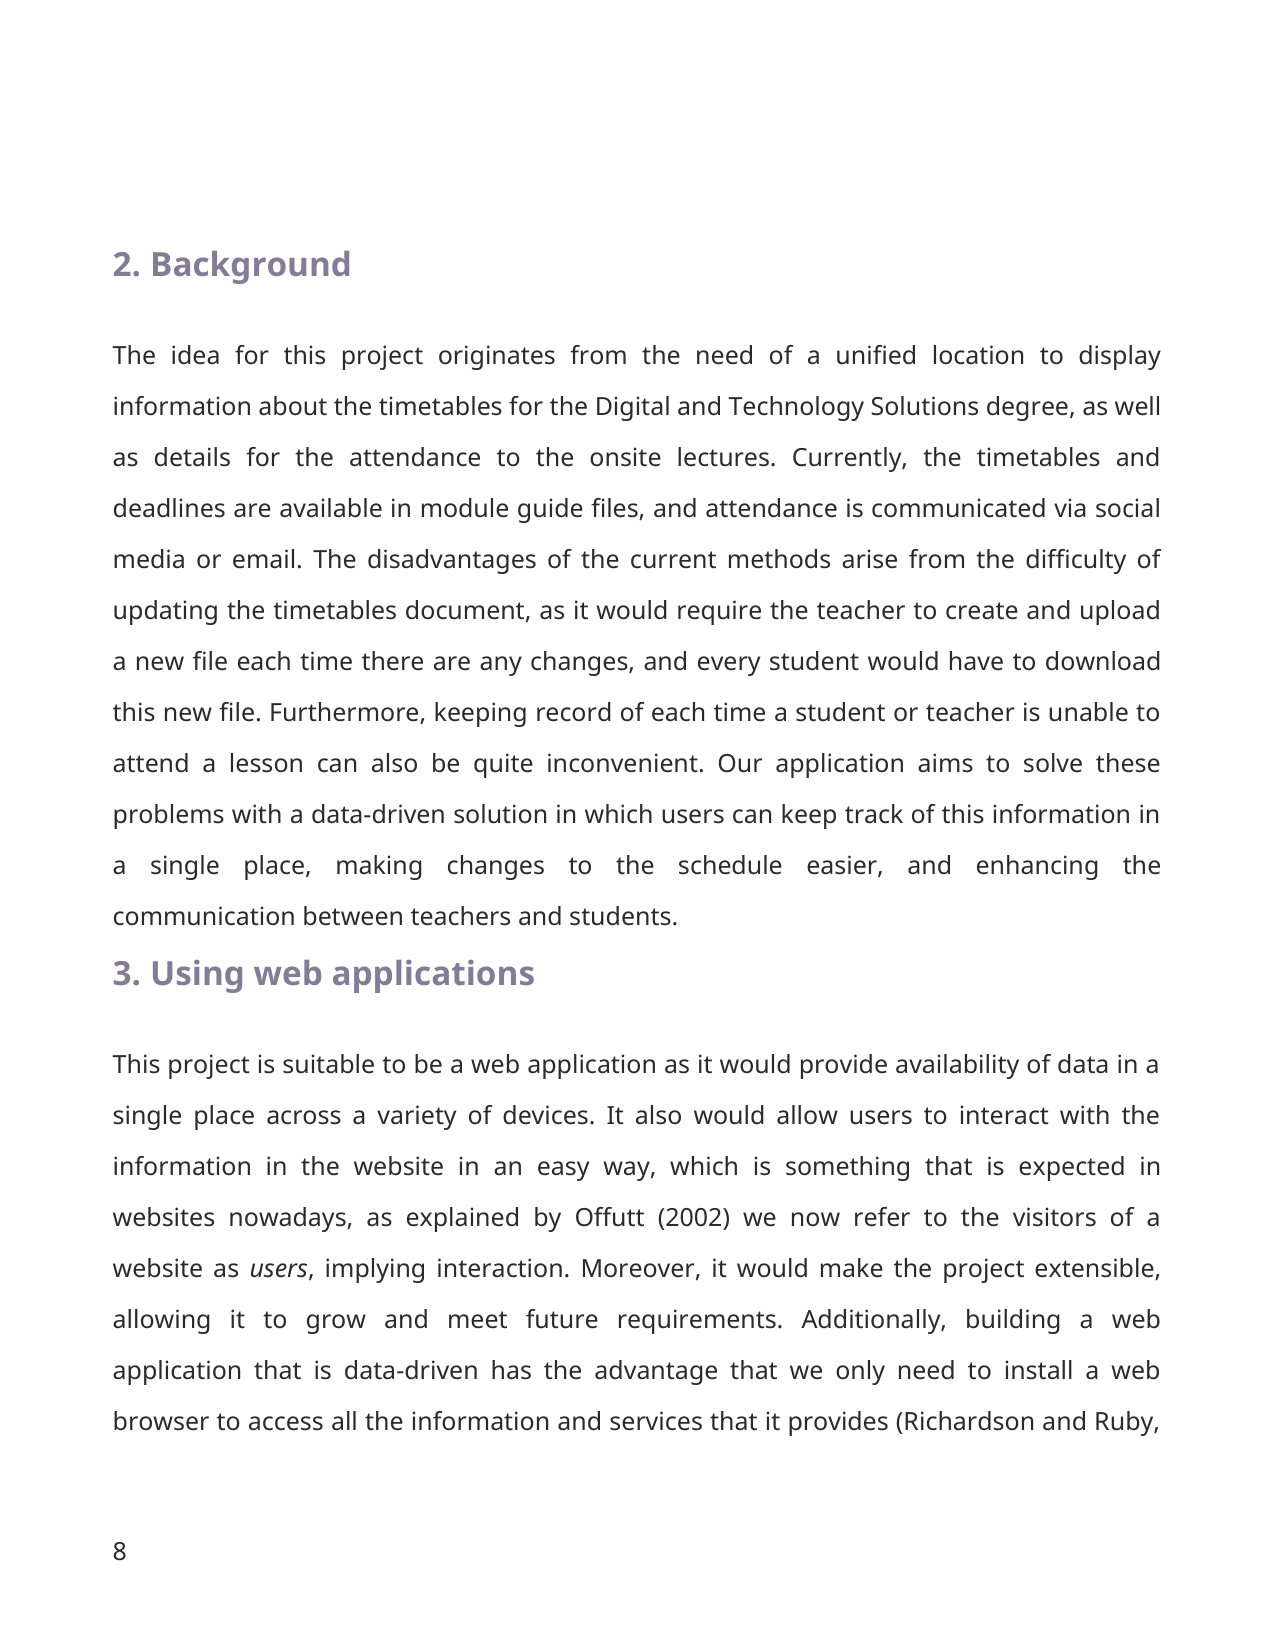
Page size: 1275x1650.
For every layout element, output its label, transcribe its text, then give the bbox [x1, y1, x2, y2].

list Background [112, 241, 1162, 286]
list Using web applications [112, 950, 1162, 995]
text The idea for this project originates from the need of a unified location to display information about the timetables for the Digital and Technology Solutions degree, as well as details for the attendance to the onsite lectures. Currently, the timetables and deadlines are available in module guide files, and attendance is communicated via social media or email. The disadvantages of the current methods arise from the difficulty of updating the timetables document, as it would require the teacher to create and upload a new file each time there are any changes, and every student would have to download this new file. Furthermore, keeping record of each time a student or teacher is unable to attend a lesson can also be quite inconvenient. Our application aims to solve these problems with a data-driven solution in which users can keep track of this information in a single place, making changes to the schedule easier, and enhancing the communication between teachers and students. [112, 337, 1162, 933]
